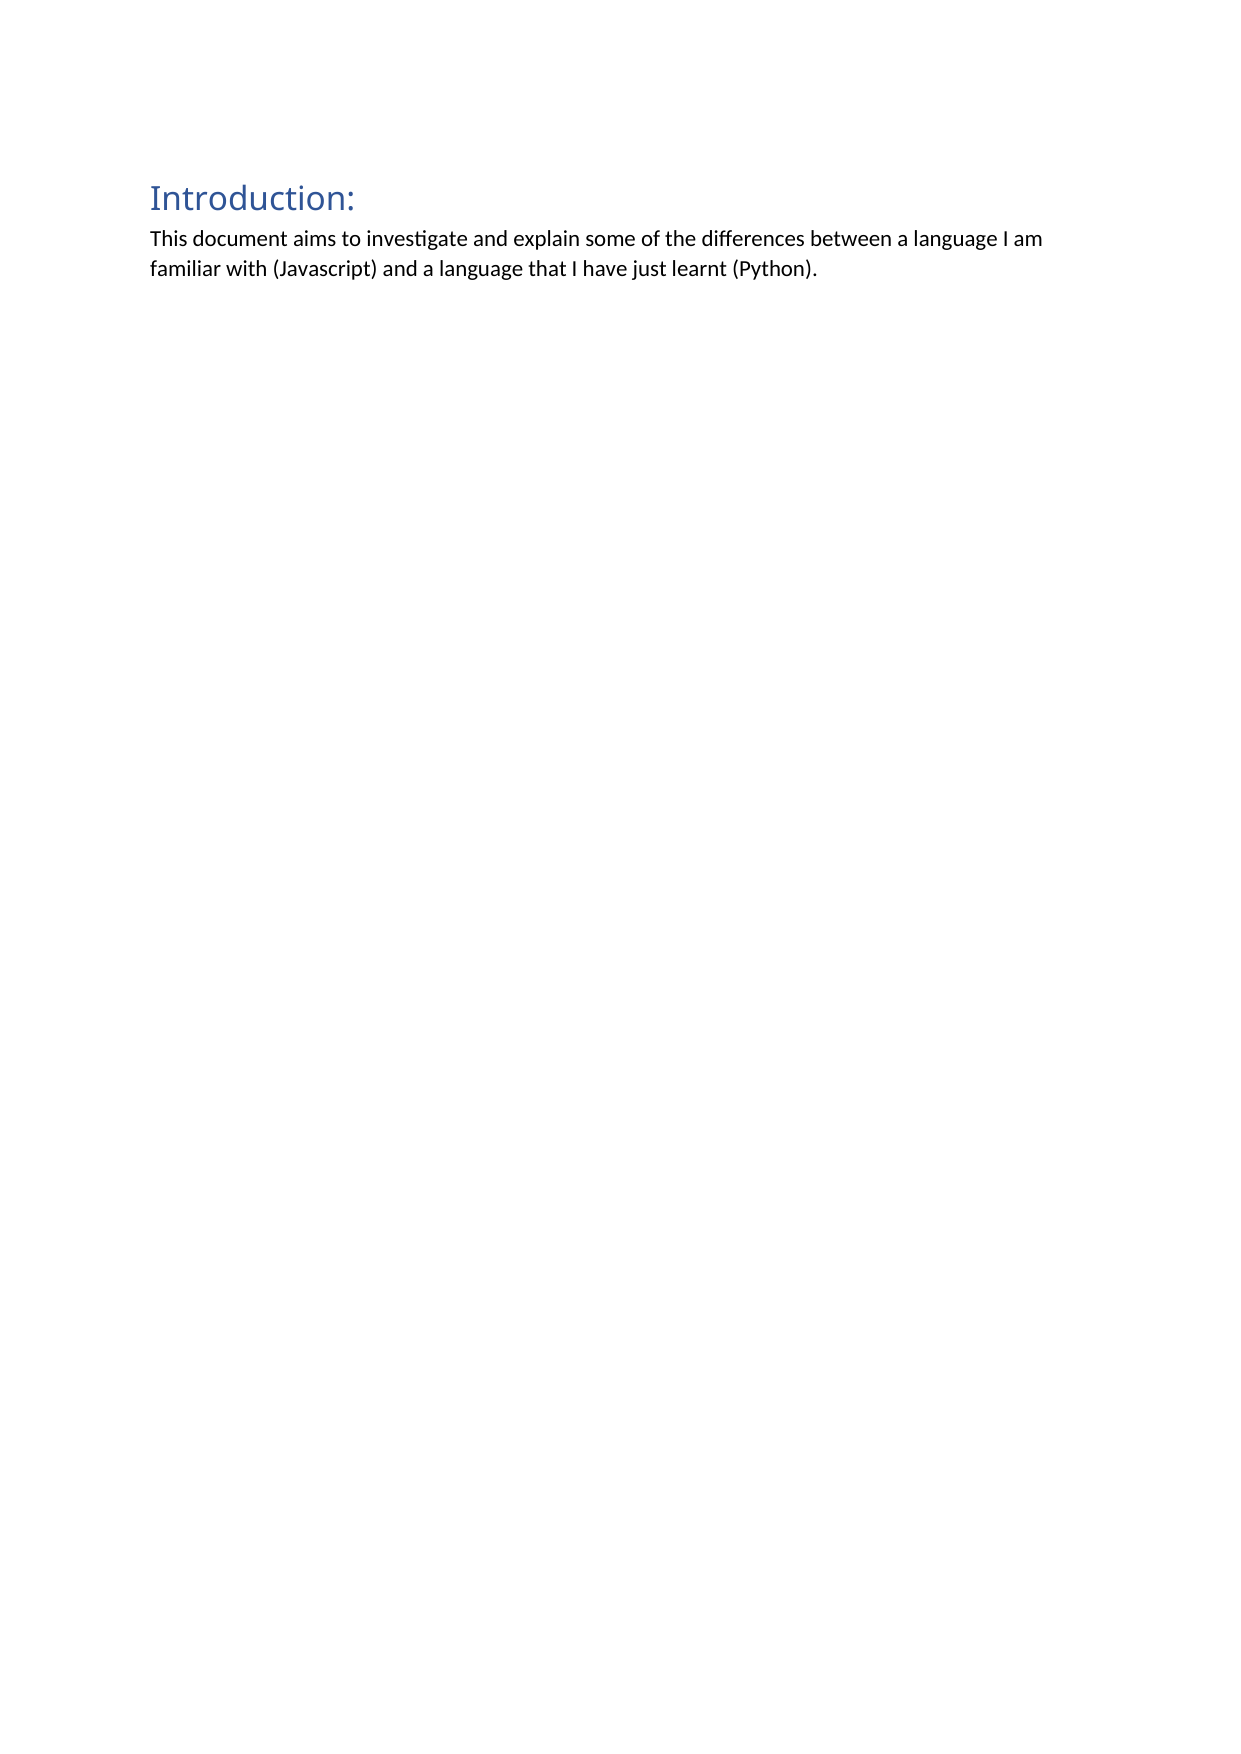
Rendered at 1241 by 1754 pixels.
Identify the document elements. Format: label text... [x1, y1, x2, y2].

subtitle Introduction: [150, 175, 1090, 220]
text This document aims to investigate and explain some of the differences between a language I am familiar with (Javascript) and a language that I have just learnt (Python). [150, 224, 1090, 282]
